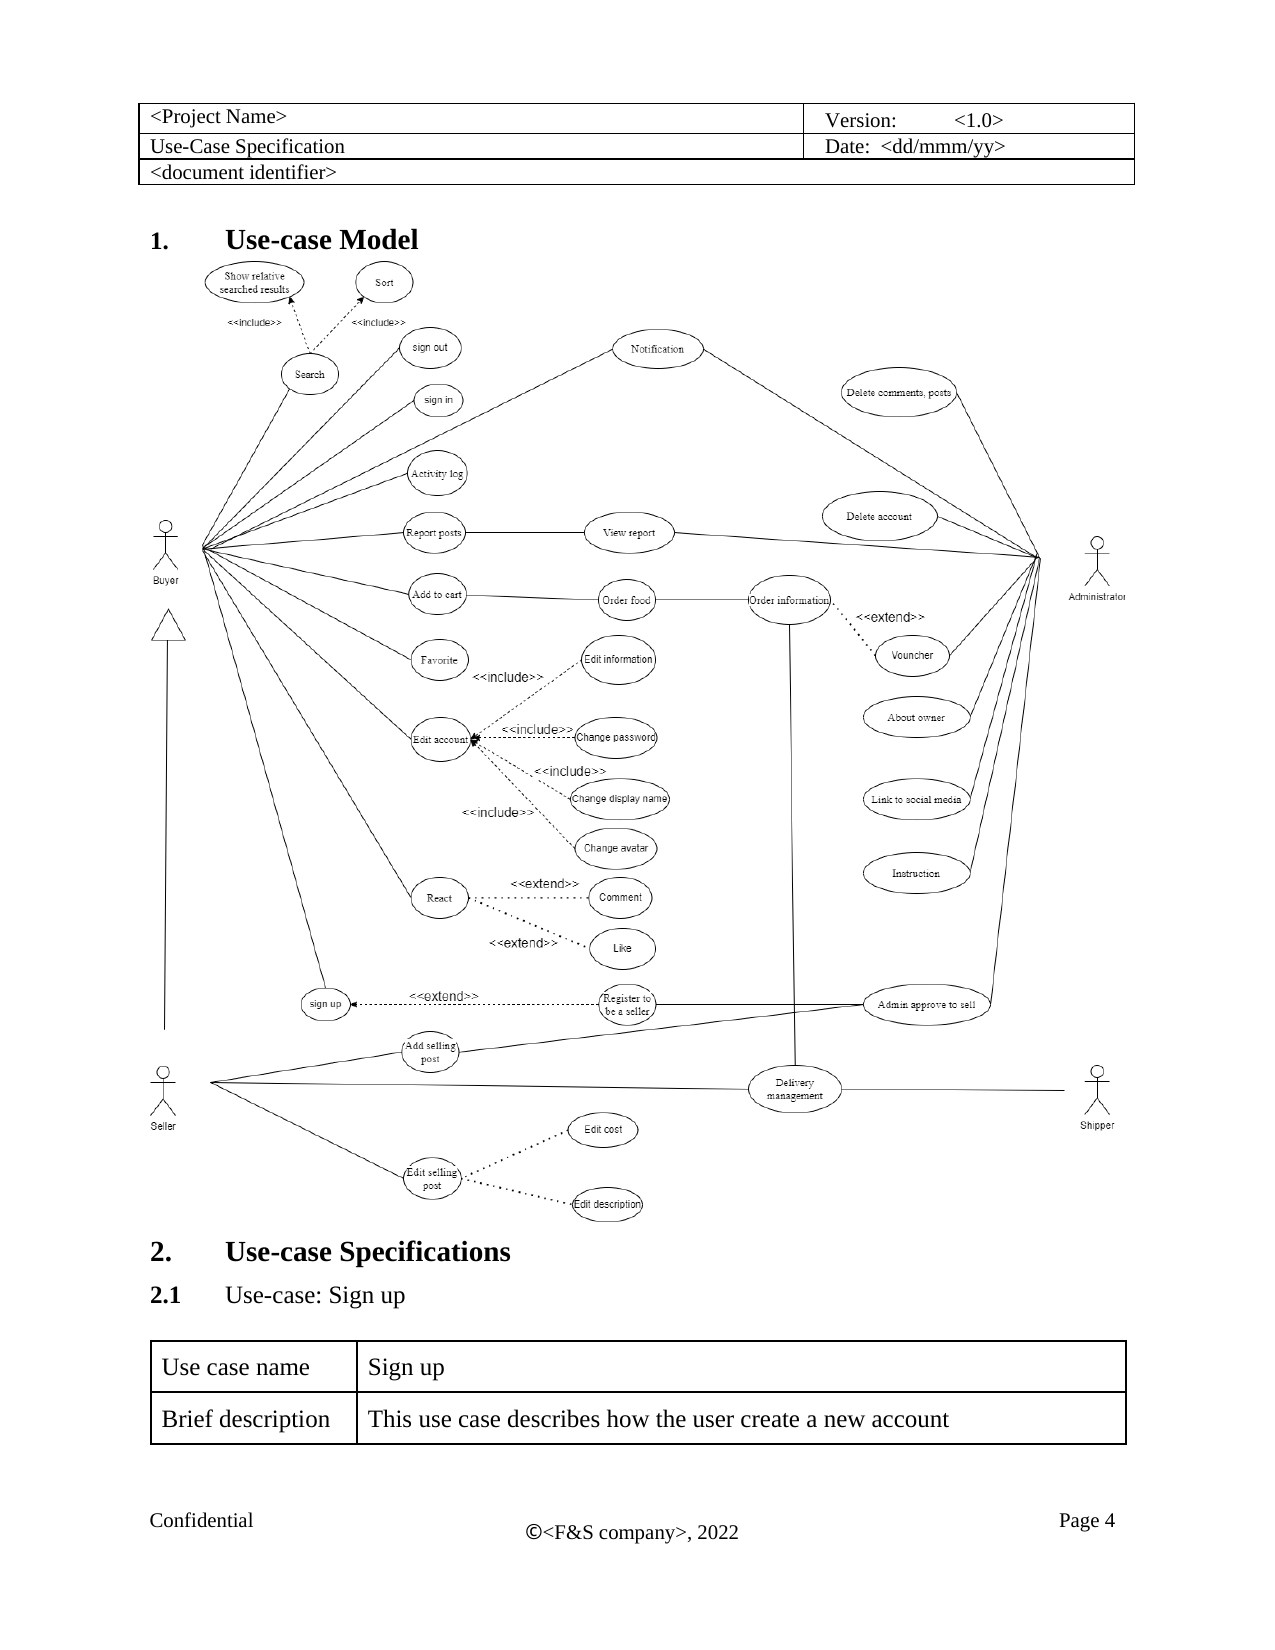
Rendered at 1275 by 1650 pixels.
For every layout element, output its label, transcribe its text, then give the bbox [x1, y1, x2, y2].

table_header Use case name [152, 1342, 356, 1391]
table_header Sign up [358, 1342, 1125, 1391]
subtitle Use-case: Sign up [150, 1281, 1125, 1309]
subtitle Use-case Specifications [150, 1234, 1125, 1268]
table_cell Brief description [152, 1393, 356, 1443]
picture [150, 261, 1125, 1222]
subtitle Use-case Model [150, 222, 1125, 255]
table_cell This use case describes how the user create a new account [358, 1393, 1125, 1443]
